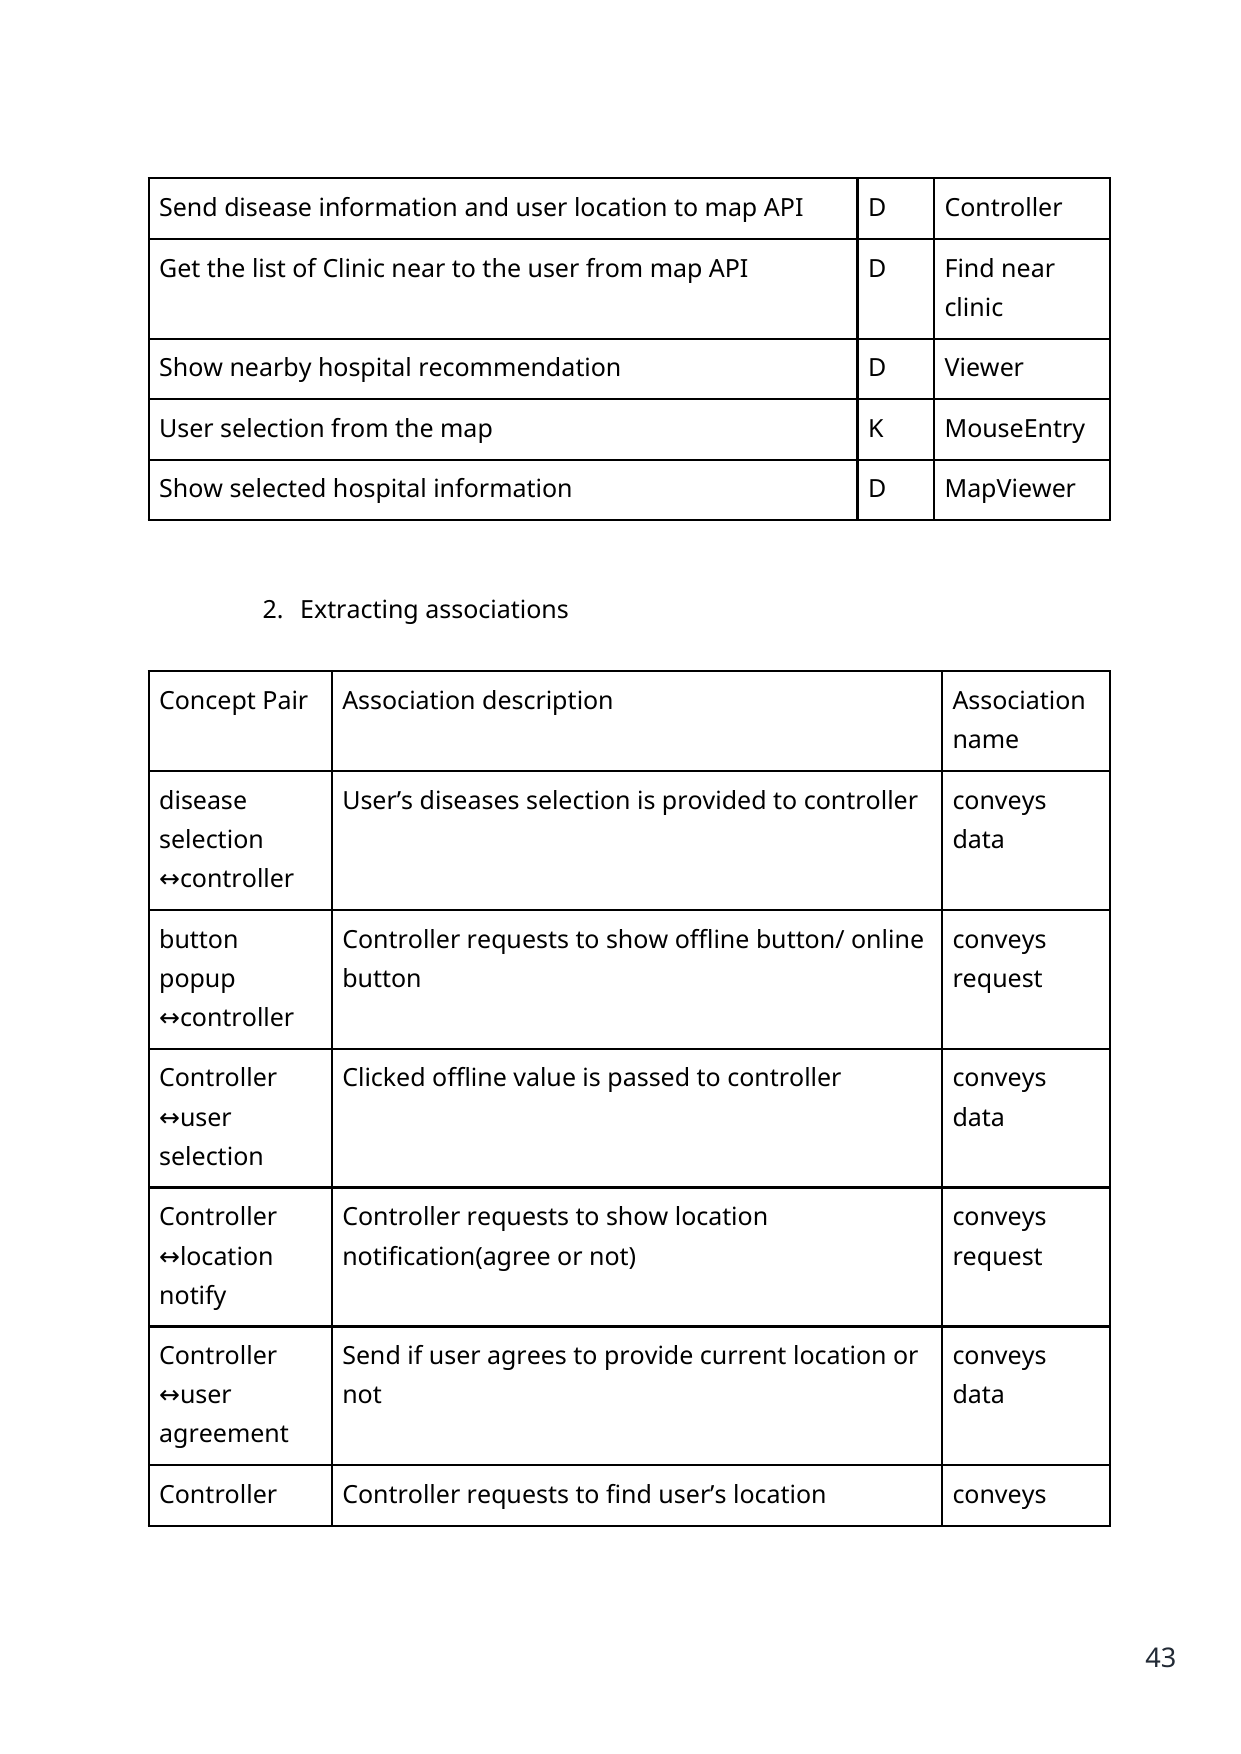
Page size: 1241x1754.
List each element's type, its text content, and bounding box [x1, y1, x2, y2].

table_cell conveys data [943, 1050, 1109, 1186]
table_cell conveys request [943, 1189, 1109, 1325]
table_cell User’s diseases selection is provided to controller [333, 772, 941, 909]
table_cell Clicked offline value is passed to controller [333, 1050, 941, 1186]
table_header Association name [943, 672, 1109, 770]
table_cell D [859, 461, 933, 519]
table_cell D [859, 340, 933, 398]
table_cell conveys data [943, 772, 1109, 909]
table_cell Send disease information and user location to map API [150, 179, 856, 238]
table_cell Show selected hospital information [150, 461, 856, 519]
table_cell Find near clinic [935, 240, 1109, 337]
table_cell D [859, 179, 933, 238]
table_cell disease selection ↔controller [150, 772, 331, 909]
table_cell conveys request [943, 1466, 1109, 1525]
table_cell conveys request [943, 911, 1109, 1048]
table_cell Show nearby hospital recommendation [150, 340, 856, 398]
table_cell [333, 1466, 941, 1525]
table_cell button popup ↔controller [150, 911, 331, 1048]
table_header Association description [333, 672, 941, 770]
table_cell Send if user agrees to provide current location or not [333, 1328, 941, 1464]
table_cell Controller ↔user agreement [150, 1328, 331, 1464]
table_cell Controller requests to show location notification(agree or not) [333, 1189, 941, 1325]
table_cell Viewer [935, 340, 1109, 398]
table_header Concept Pair [150, 672, 331, 770]
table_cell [150, 1466, 331, 1525]
list Extracting associations [262, 592, 1090, 626]
table_cell Controller requests to show offline button/ online button [333, 911, 941, 1048]
table_cell MouseEntry [935, 400, 1109, 458]
table_cell Controller ↔user selection [150, 1050, 331, 1186]
table_cell Get the list of Clinic near to the user from map API [150, 240, 856, 337]
table_cell Controller [935, 179, 1109, 238]
table_cell MapViewer [935, 461, 1109, 519]
table_cell Controller ↔location notify [150, 1189, 331, 1325]
table_cell User selection from the map [150, 400, 856, 458]
table_cell D [859, 240, 933, 337]
table_cell K [859, 400, 933, 458]
table_cell conveys data [943, 1328, 1109, 1464]
